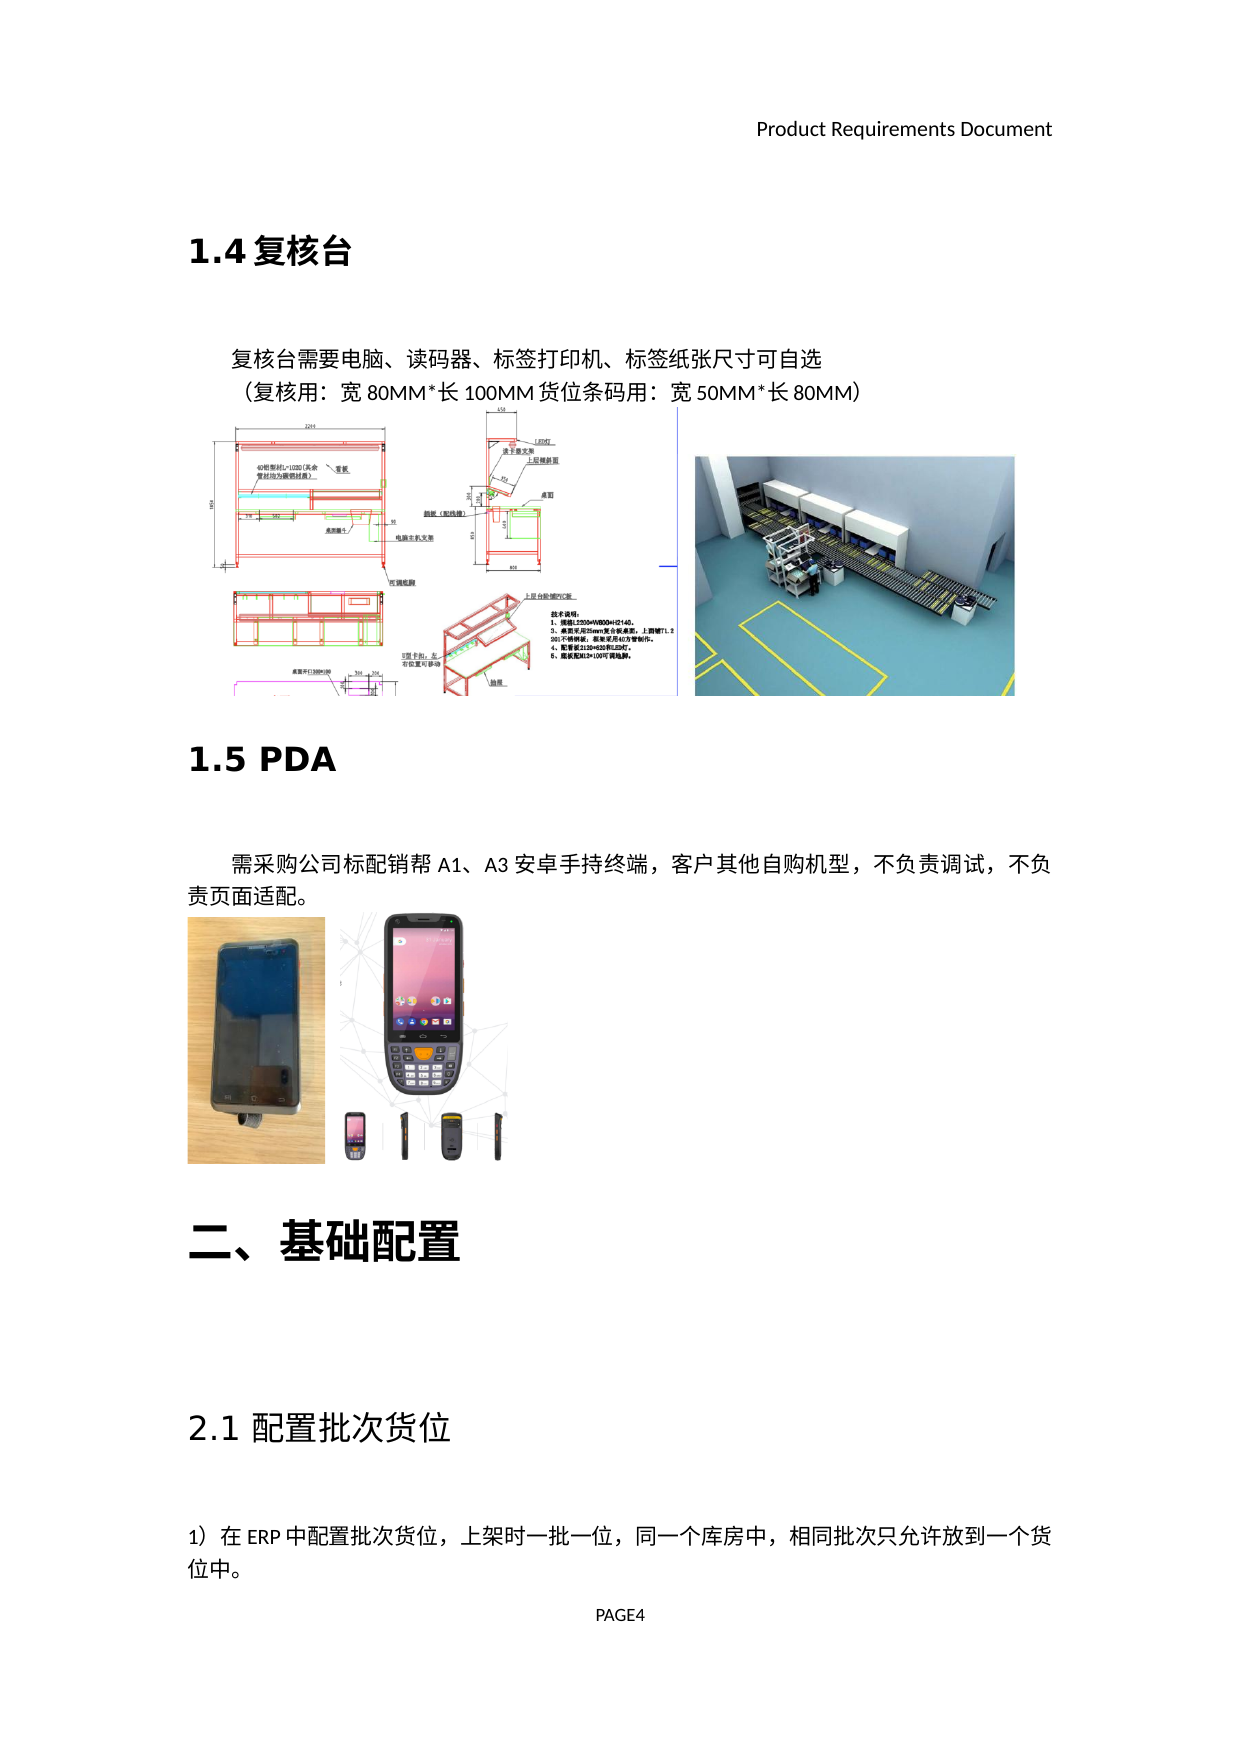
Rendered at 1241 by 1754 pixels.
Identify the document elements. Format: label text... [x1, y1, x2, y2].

picture [187, 407, 1034, 696]
subtitle 1.5 PDA [187, 727, 1053, 792]
subtitle 1.4复核台 [187, 218, 1053, 283]
text 1）在ERP中配置批次货位，上架时一批一位，同一个库房中，相同批次只允许放到一个货位中。 [187, 1520, 1053, 1585]
list 需采购公司标配销帮A1、A3 安卓手持终端，客户其他自购机型，不负责调试，不负责页面适配。 [187, 847, 1053, 912]
list （复核用：宽80MM*长100MM货位条码用：宽50MM*长80MM） [187, 375, 1053, 408]
subtitle 基础配置 [187, 1208, 1053, 1273]
subtitle 2.1 配置批次货位 [187, 1395, 1053, 1460]
picture [187, 917, 326, 1164]
picture [340, 912, 508, 1164]
list 复核台需要电脑、读码器、标签打印机、标签纸张尺寸可自选 [187, 343, 1053, 375]
